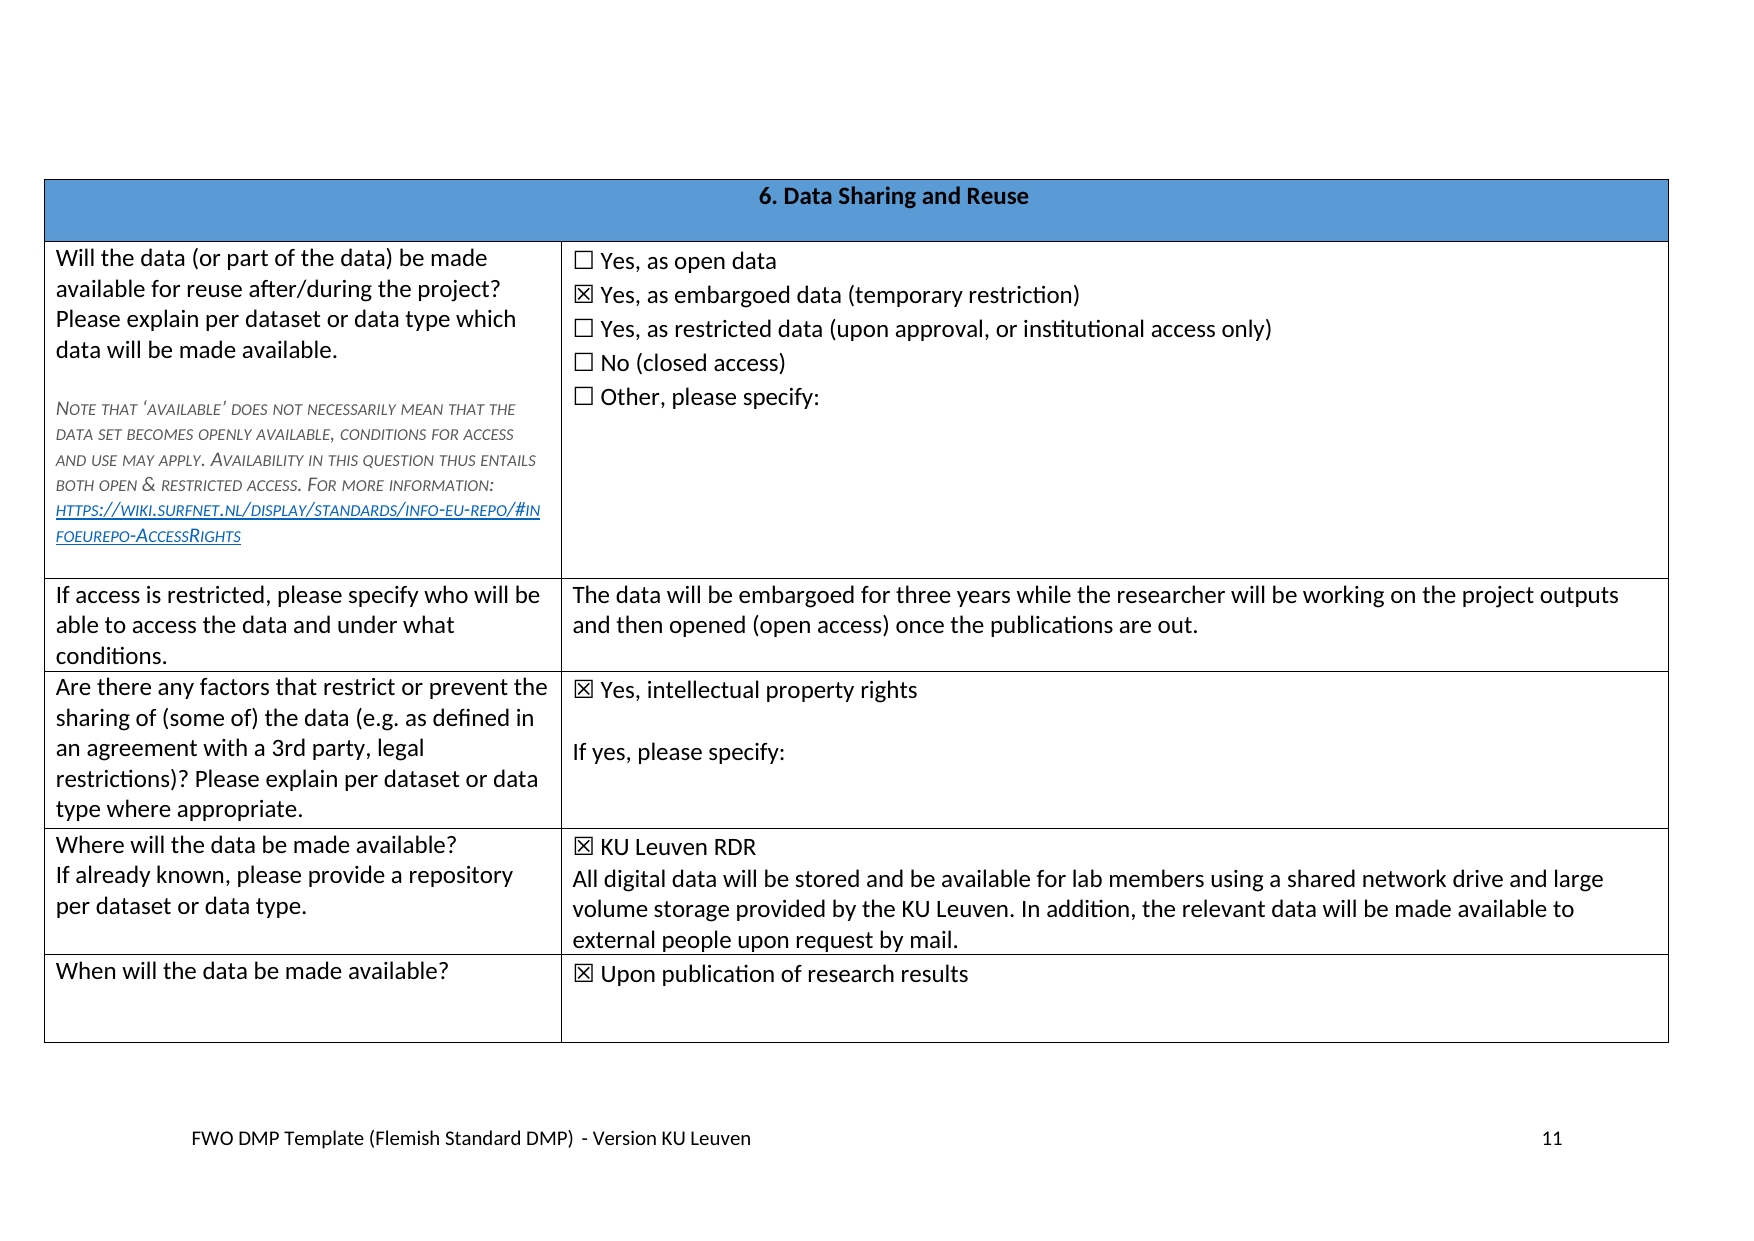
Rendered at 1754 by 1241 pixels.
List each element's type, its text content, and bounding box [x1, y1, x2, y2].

table_cell Yes, as open data Yes, as embargoed data (temporary restriction) Yes, as restricted data (upon approval, or institutional access only) No (closed access) Other, please specify: [562, 242, 1668, 578]
table_cell Upon publication of research results [562, 955, 1668, 1042]
table_cell The data will be embargoed for three years while the researcher will be working on the project outputs and then opened (open access) once the publications are out. [562, 579, 1668, 671]
table_cell When will the data be made available? [45, 955, 561, 1042]
table_cell Yes, intellectual property rights If yes, please specify: [562, 672, 1668, 828]
table_cell If access is restricted, please specify who will be able to access the data and under what conditions. [45, 579, 561, 671]
table_cell Where will the data be made available? If already known, please provide a repository per dataset or data type. [45, 829, 561, 954]
table_cell KU Leuven RDR All digital data will be stored and be available for lab members using a shared network drive and large volume storage provided by the KU Leuven. In addition, the relevant data will be made available to external people upon request by mail. [562, 829, 1668, 954]
table_cell Are there any factors that restrict or prevent the sharing of (some of) the data (e.g. as defined in an agreement with a 3rd party, legal restrictions)? Please explain per dataset or data type where appropriate. [45, 672, 561, 828]
table_cell Will the data (or part of the data) be made available for reuse after/during the project? Please explain per dataset or data type which data will be made available. Note that ‘available’ does not necessarily mean that the data set becomes openly available, conditions for access and use may apply. Availability in this question thus entails both open & restricted access. For more information: https://wiki.surfnet.nl/display/standards/info-eu-repo/#infoeurepo-AccessRights [45, 242, 561, 578]
table_header 6. Data Sharing and Reuse [45, 180, 1668, 241]
